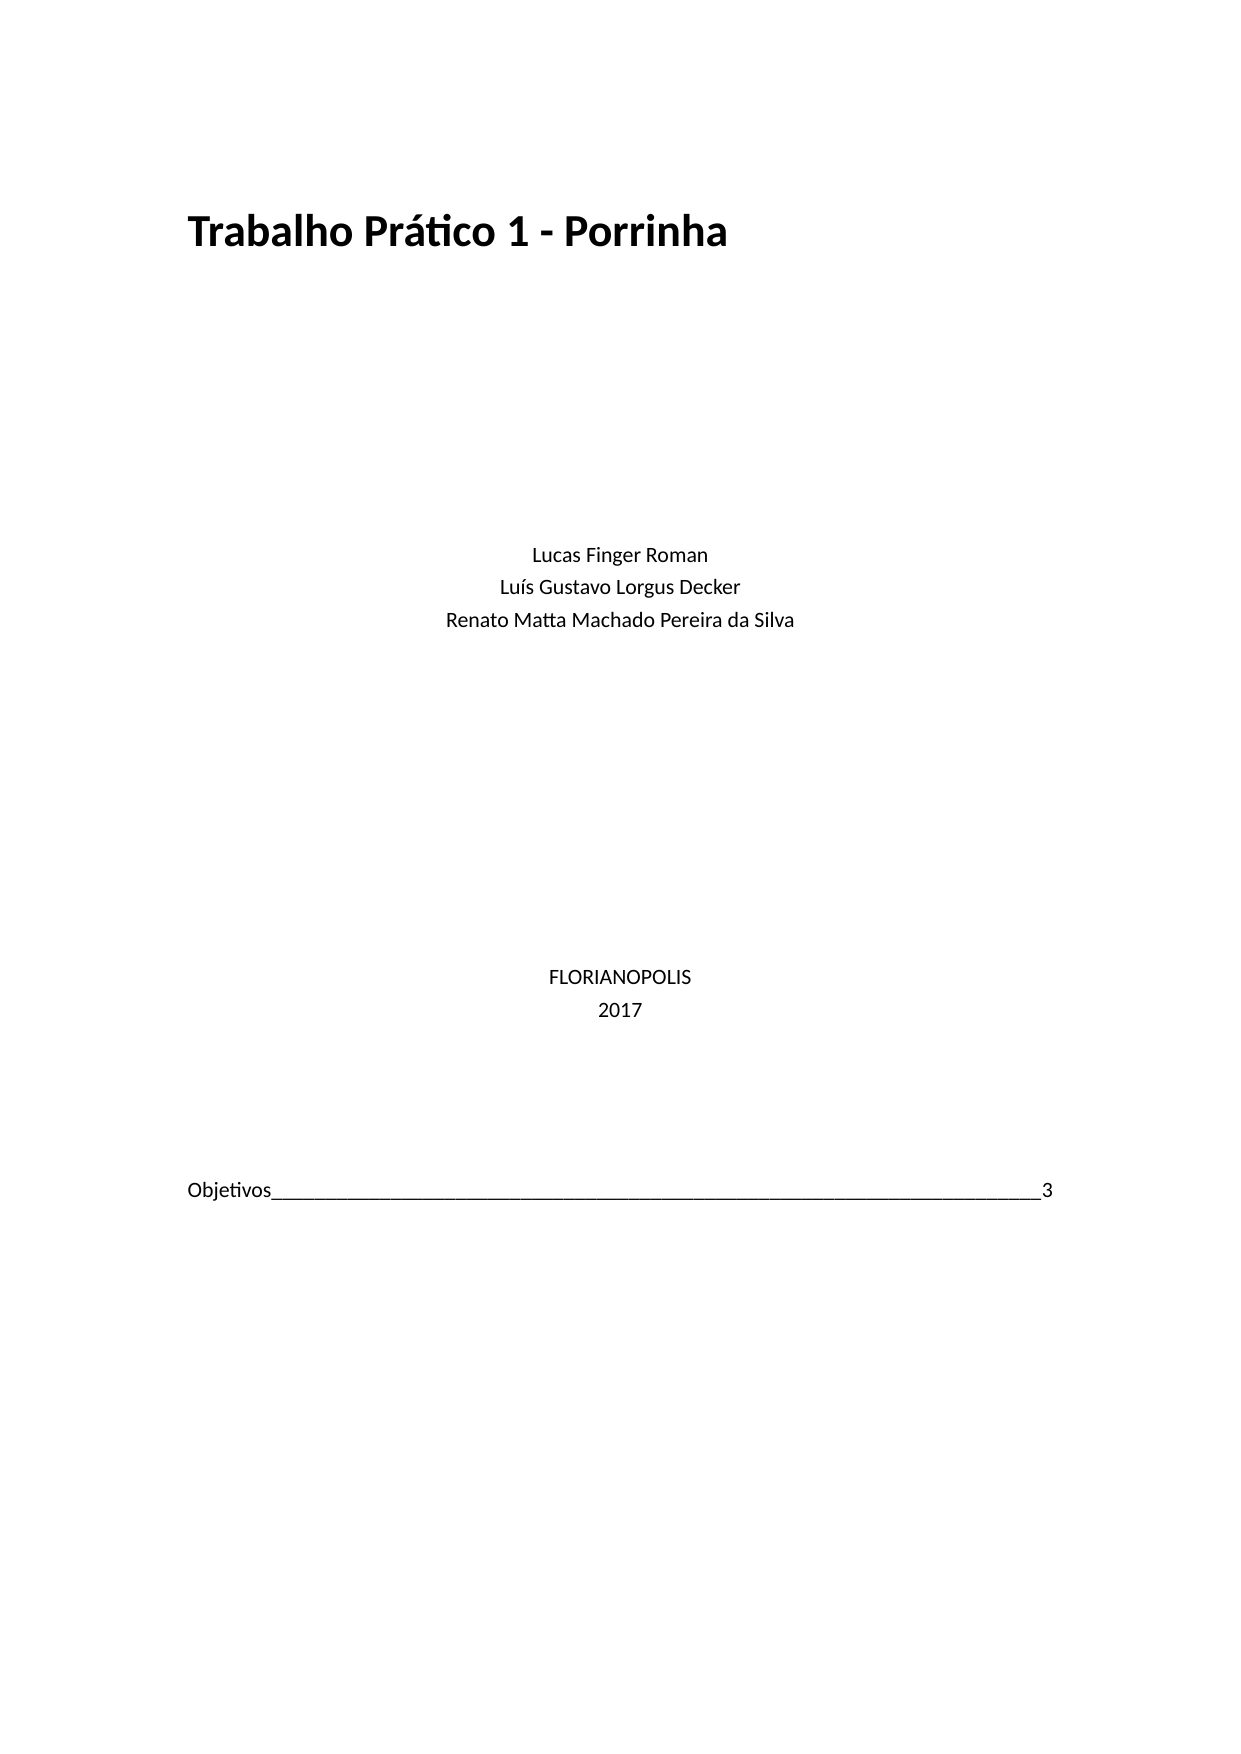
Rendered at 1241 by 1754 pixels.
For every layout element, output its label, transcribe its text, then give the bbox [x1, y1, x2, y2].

text 2017 [187, 993, 1053, 1026]
text Lucas Finger Roman [187, 538, 1053, 571]
text Renato Matta Machado Pereira da Silva [187, 603, 1053, 636]
text Objetivos 3 [187, 1173, 1053, 1205]
text Luís Gustavo Lorgus Decker [187, 571, 1053, 603]
text FLORIANOPOLIS [187, 961, 1053, 993]
subtitle Trabalho Prático 1 - Porrinha [187, 197, 1053, 262]
